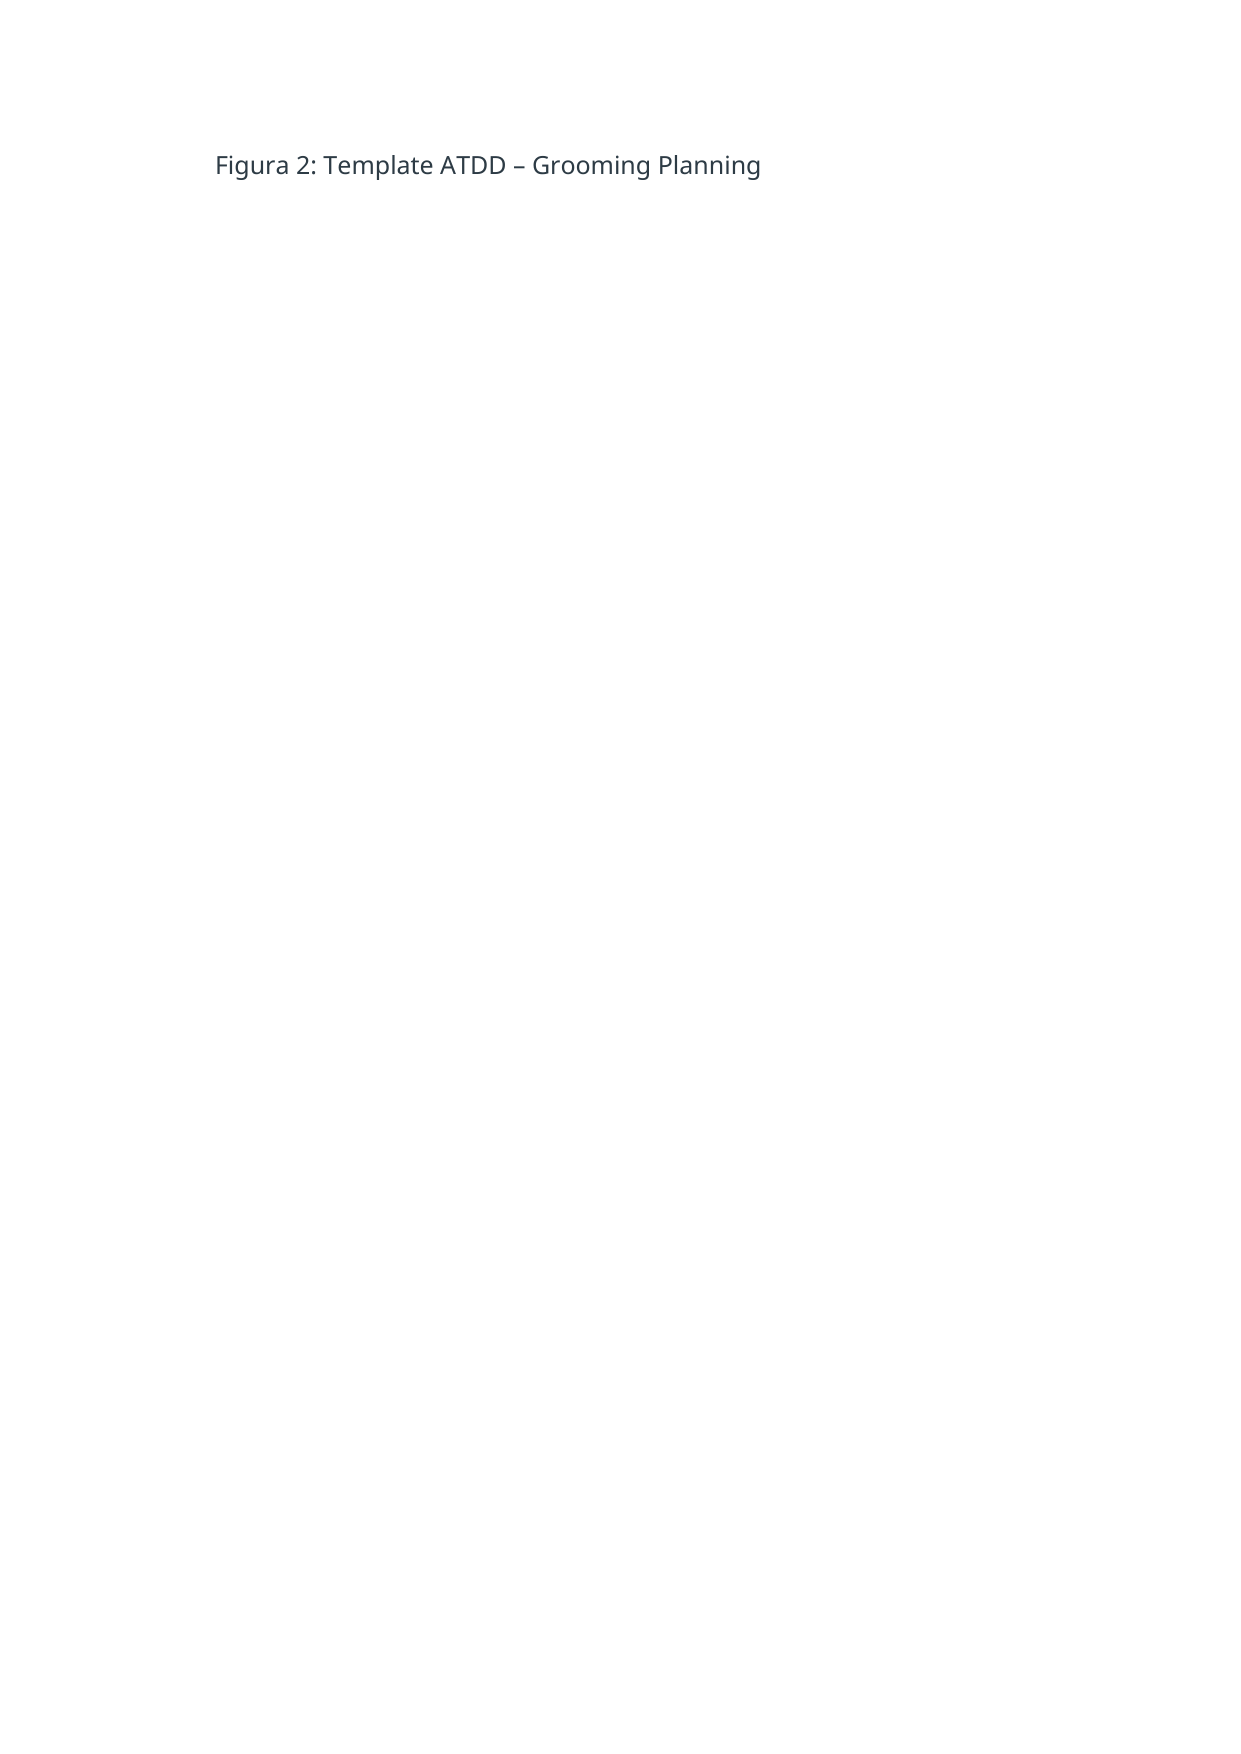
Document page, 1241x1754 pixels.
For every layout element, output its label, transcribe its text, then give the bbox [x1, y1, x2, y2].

text Figura 2: Template ATDD – Grooming Planning [215, 148, 1063, 182]
